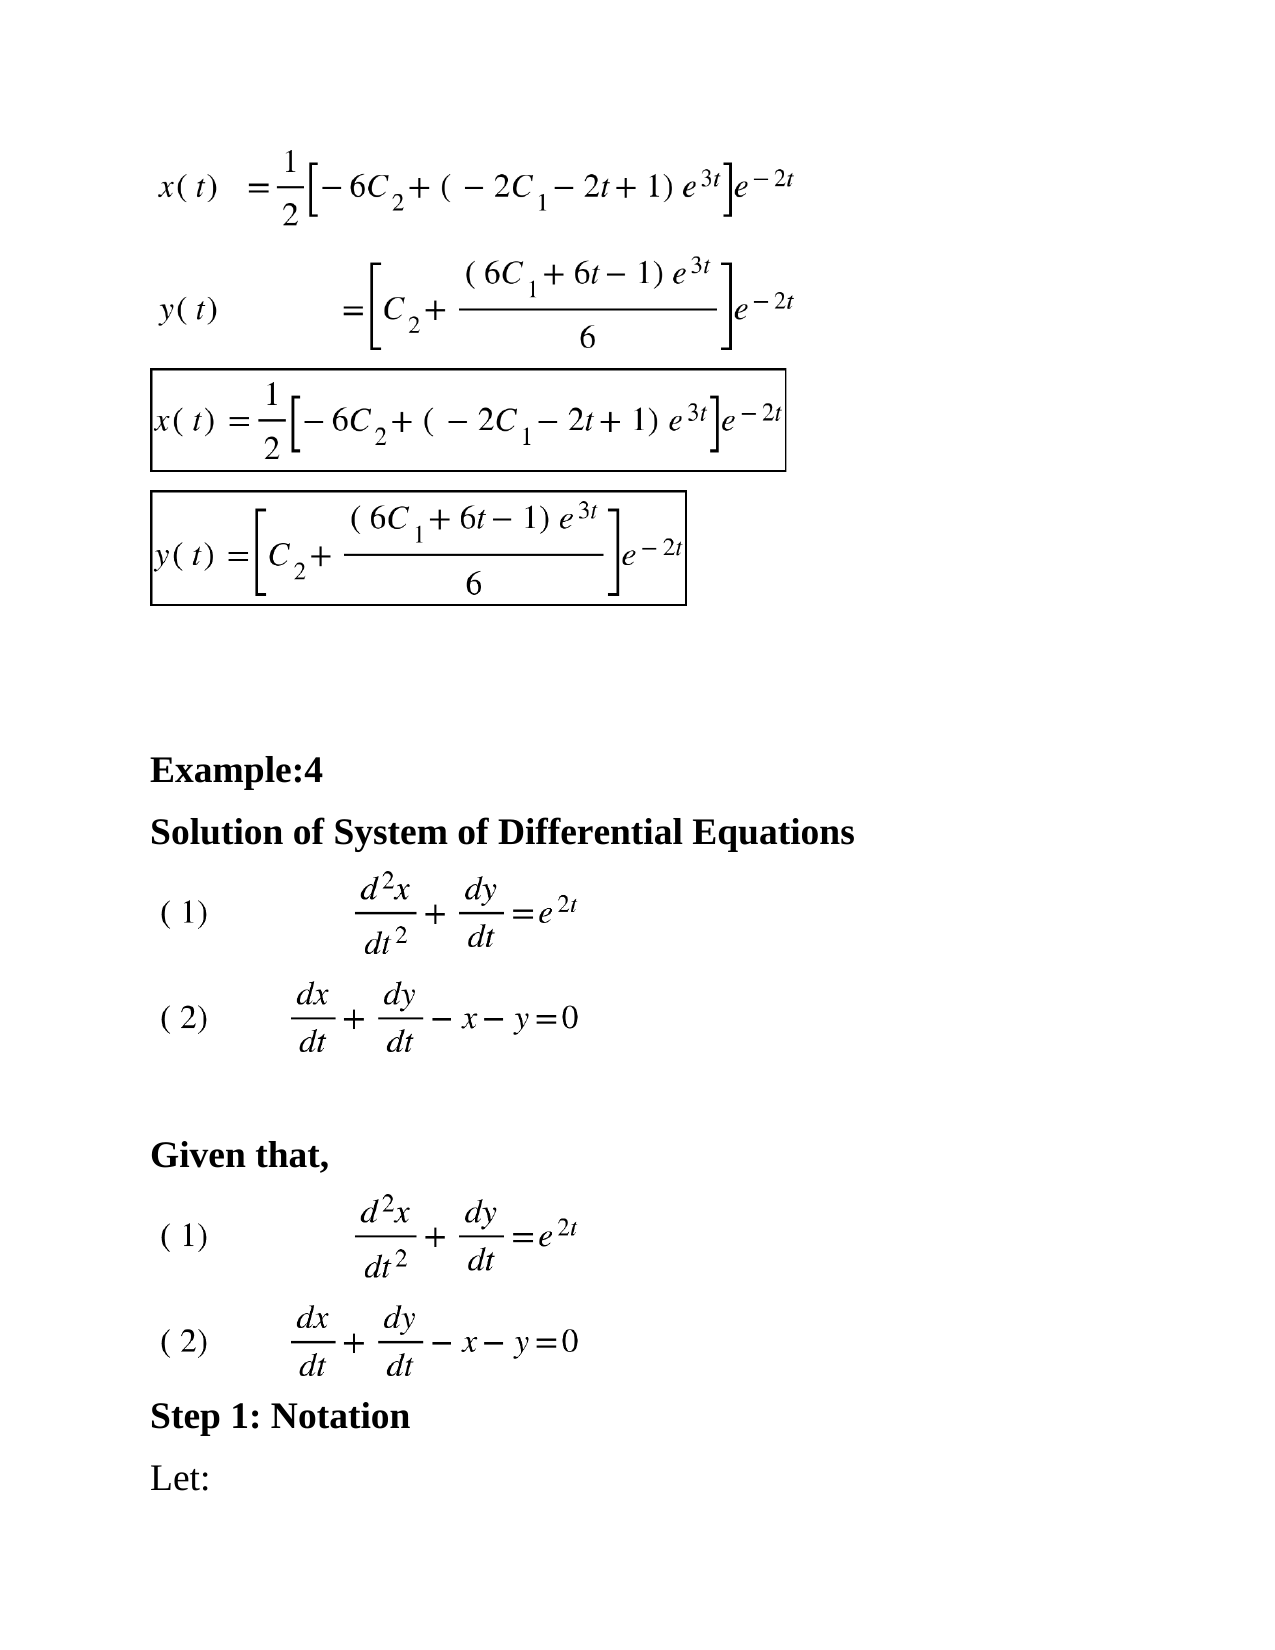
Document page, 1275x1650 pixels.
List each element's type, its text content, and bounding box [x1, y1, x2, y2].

text Example:4 [150, 748, 1125, 791]
picture [150, 490, 687, 606]
text Step 1: Notation [150, 1394, 1125, 1437]
picture [150, 368, 787, 472]
text Solution of System of Differential Equations [150, 809, 1125, 853]
picture [150, 150, 803, 350]
picture [150, 871, 587, 1052]
picture [150, 1194, 587, 1376]
text Given that, [150, 1133, 1125, 1176]
text Let: [150, 1456, 1125, 1499]
